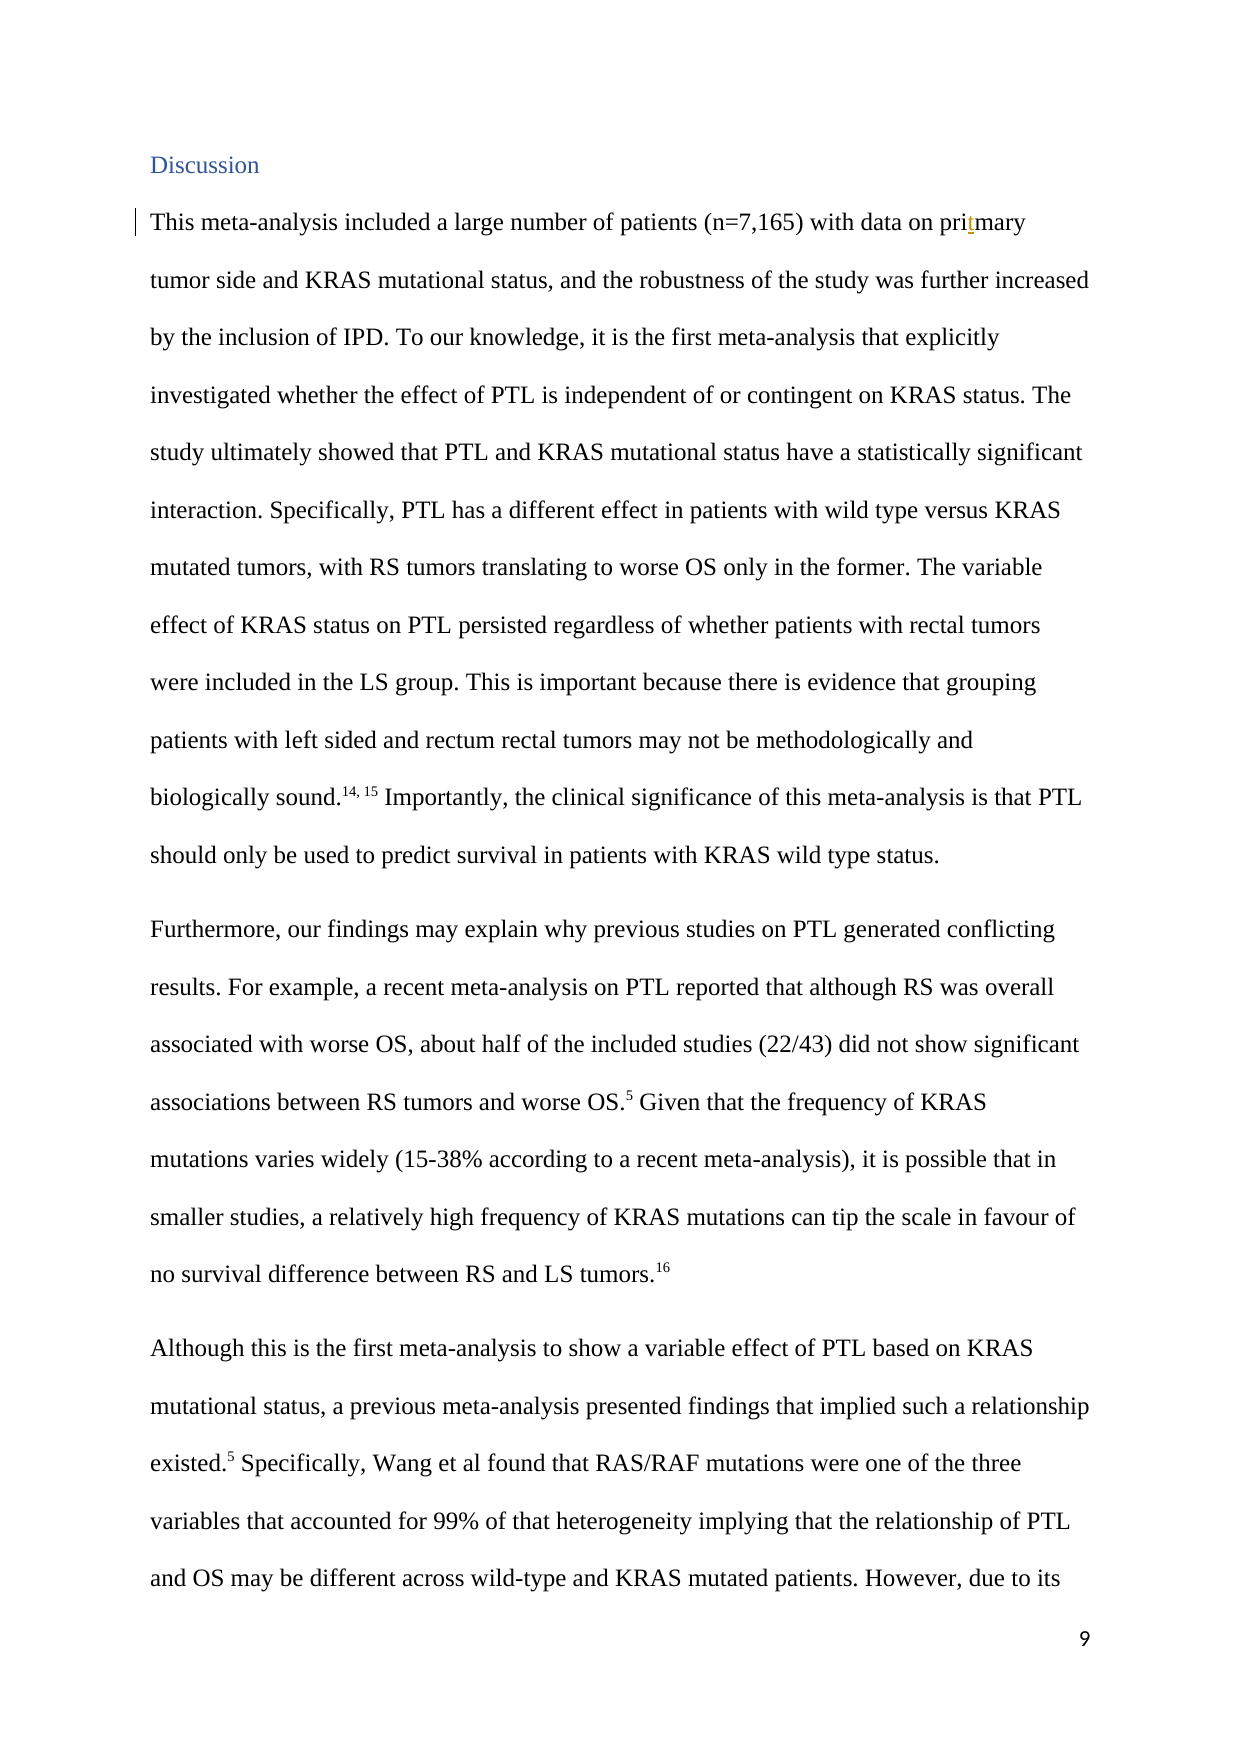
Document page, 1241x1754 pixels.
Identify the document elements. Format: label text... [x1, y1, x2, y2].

text This meta-analysis included a large number of patients (n=7,165) with data on primary tumor side and KRAS mutational status, and the robustness of the study was further increased by the inclusion of IPD. To our knowledge, it is the first meta-analysis that explicitly investigated whether the effect of PTL is independent of or contingent on KRAS status. The study ultimately showed that PTL and KRAS mutational status have a statistically significant interaction. Specifically, PTL has a different effect in patients with wild type versus KRAS mutated tumors, with RS tumors translating to worse OS only in the former. The variable effect of KRAS status on PTL persisted regardless of whether patients with rectal tumors were included in the LS group. This is important because there is evidence that grouping patients with left sided and rectum rectal tumors may not be methodologically and biologically sound.14, 15 Importantly, the clinical significance of this meta-analysis is that PTL should only be used to predict survival in patients with KRAS wild type status. [150, 207, 1090, 869]
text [150, 1333, 1090, 1592]
subtitle Discussion [150, 150, 1090, 179]
text Furthermore, our findings may explain why previous studies on PTL generated conflicting results. For example, a recent meta-analysis on PTL reported that although RS was overall associated with worse OS, about half of the included studies (22/43) did not show significant associations between RS tumors and worse OS.5 Given that the frequency of KRAS mutations varies widely (15-38% according to a recent meta-analysis), it is possible that in smaller studies, a relatively high frequency of KRAS mutations can tip the scale in favour of no survival difference between RS and LS tumors.16 [150, 914, 1090, 1288]
